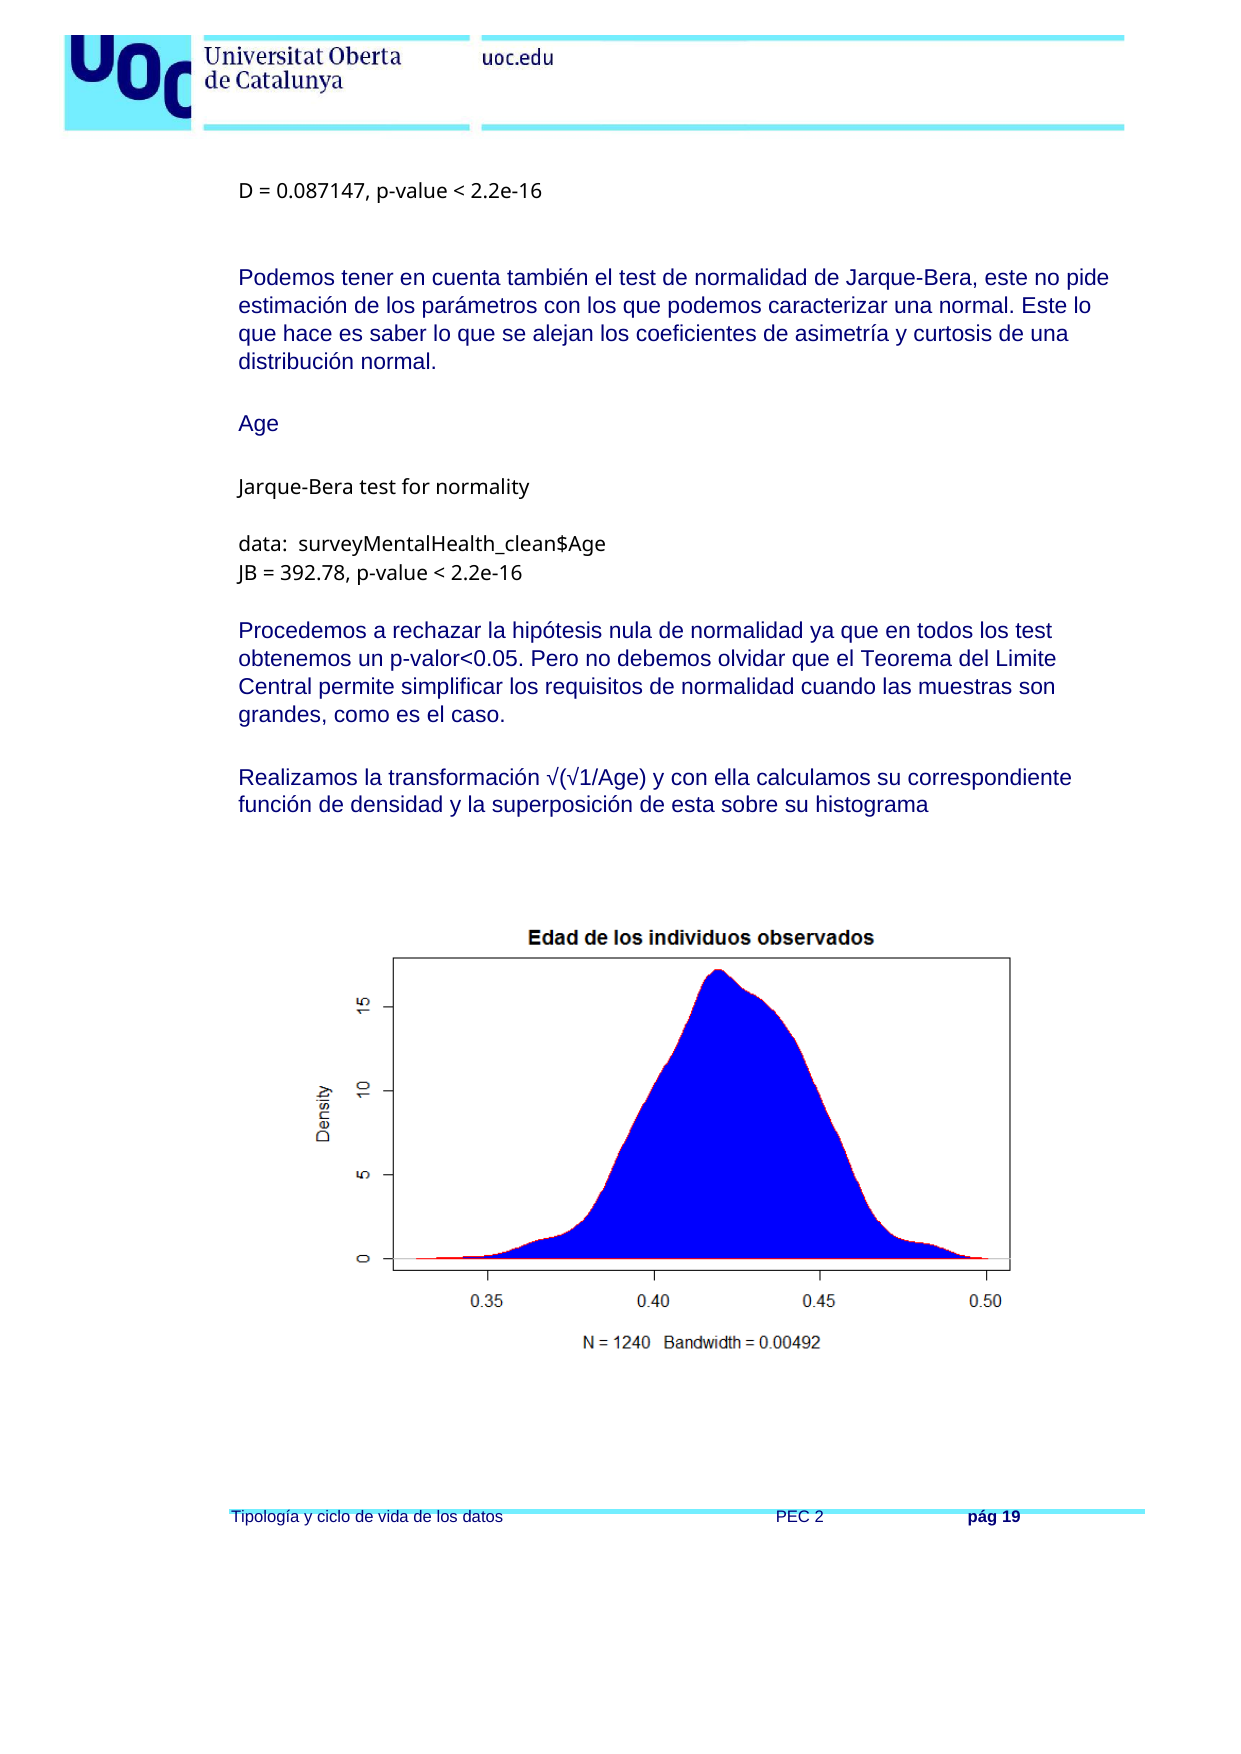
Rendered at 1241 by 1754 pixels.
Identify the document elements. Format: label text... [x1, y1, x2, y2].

text Age [238, 410, 1124, 437]
text Realizamos la transformación √(√1/Age) y con ella calculamos su correspondiente función de densidad y la superposición de esta sobre su histograma [238, 763, 1124, 818]
picture [58, 35, 1125, 139]
text JB = 392.78, p-value < 2.2e-16 [238, 558, 1124, 586]
text Jarque-Bera test for normality [238, 472, 1124, 501]
text D = 0.087147, p-value < 2.2e-16 [238, 176, 1124, 204]
text data: surveyMentalHealth_clean$Age [238, 529, 1124, 558]
text Podemos tener en cuenta también el test de normalidad de Jarque-Bera, este no pide estimación de los parámetros con los que podemos caracterizar una normal. Este lo que hace es saber lo que se alejan los coeficientes de asimetría y curtosis de una distribución normal. [238, 264, 1124, 374]
picture [310, 916, 1053, 1374]
text Procedemos a rechazar la hipótesis nula de normalidad ya que en todos los test obtenemos un p-valor<0.05. Pero no debemos olvidar que el Teorema del Limite Central permite simplificar los requisitos de normalidad cuando las muestras son grandes, como es el caso. [238, 617, 1124, 727]
